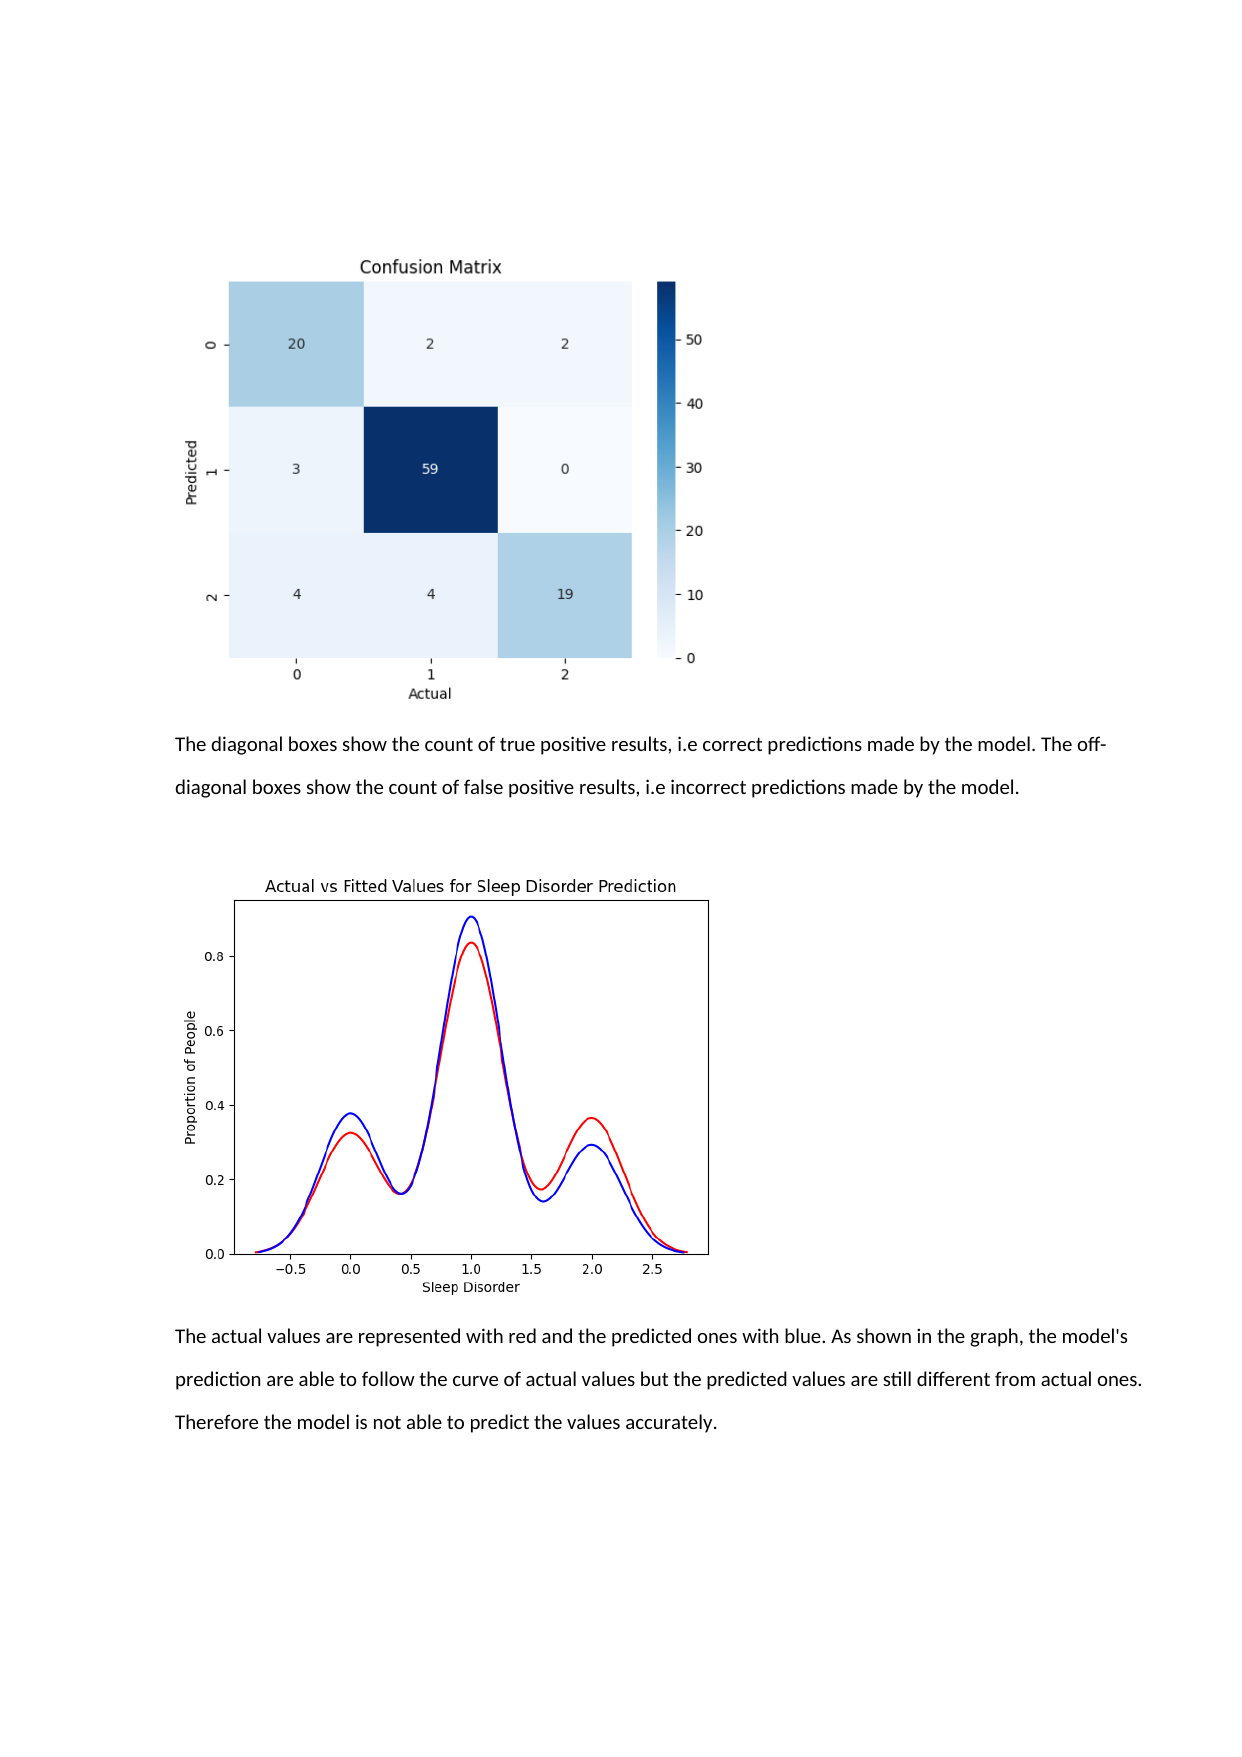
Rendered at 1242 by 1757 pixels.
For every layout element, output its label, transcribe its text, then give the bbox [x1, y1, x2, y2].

text The actual values are represented with red and the predicted ones with blue. As shown in the graph, the model's prediction are able to follow the curve of actual values but the predicted values are still different from actual ones. Therefore the model is not able to predict the values accurately. [175, 1323, 1162, 1435]
text The diagonal boxes show the count of true positive results, i.e correct predictions made by the model. The off-diagonal boxes show the count of false positive results, i.e incorrect predictions made by the model. [175, 731, 1162, 800]
picture [175, 250, 713, 712]
picture [175, 869, 717, 1304]
